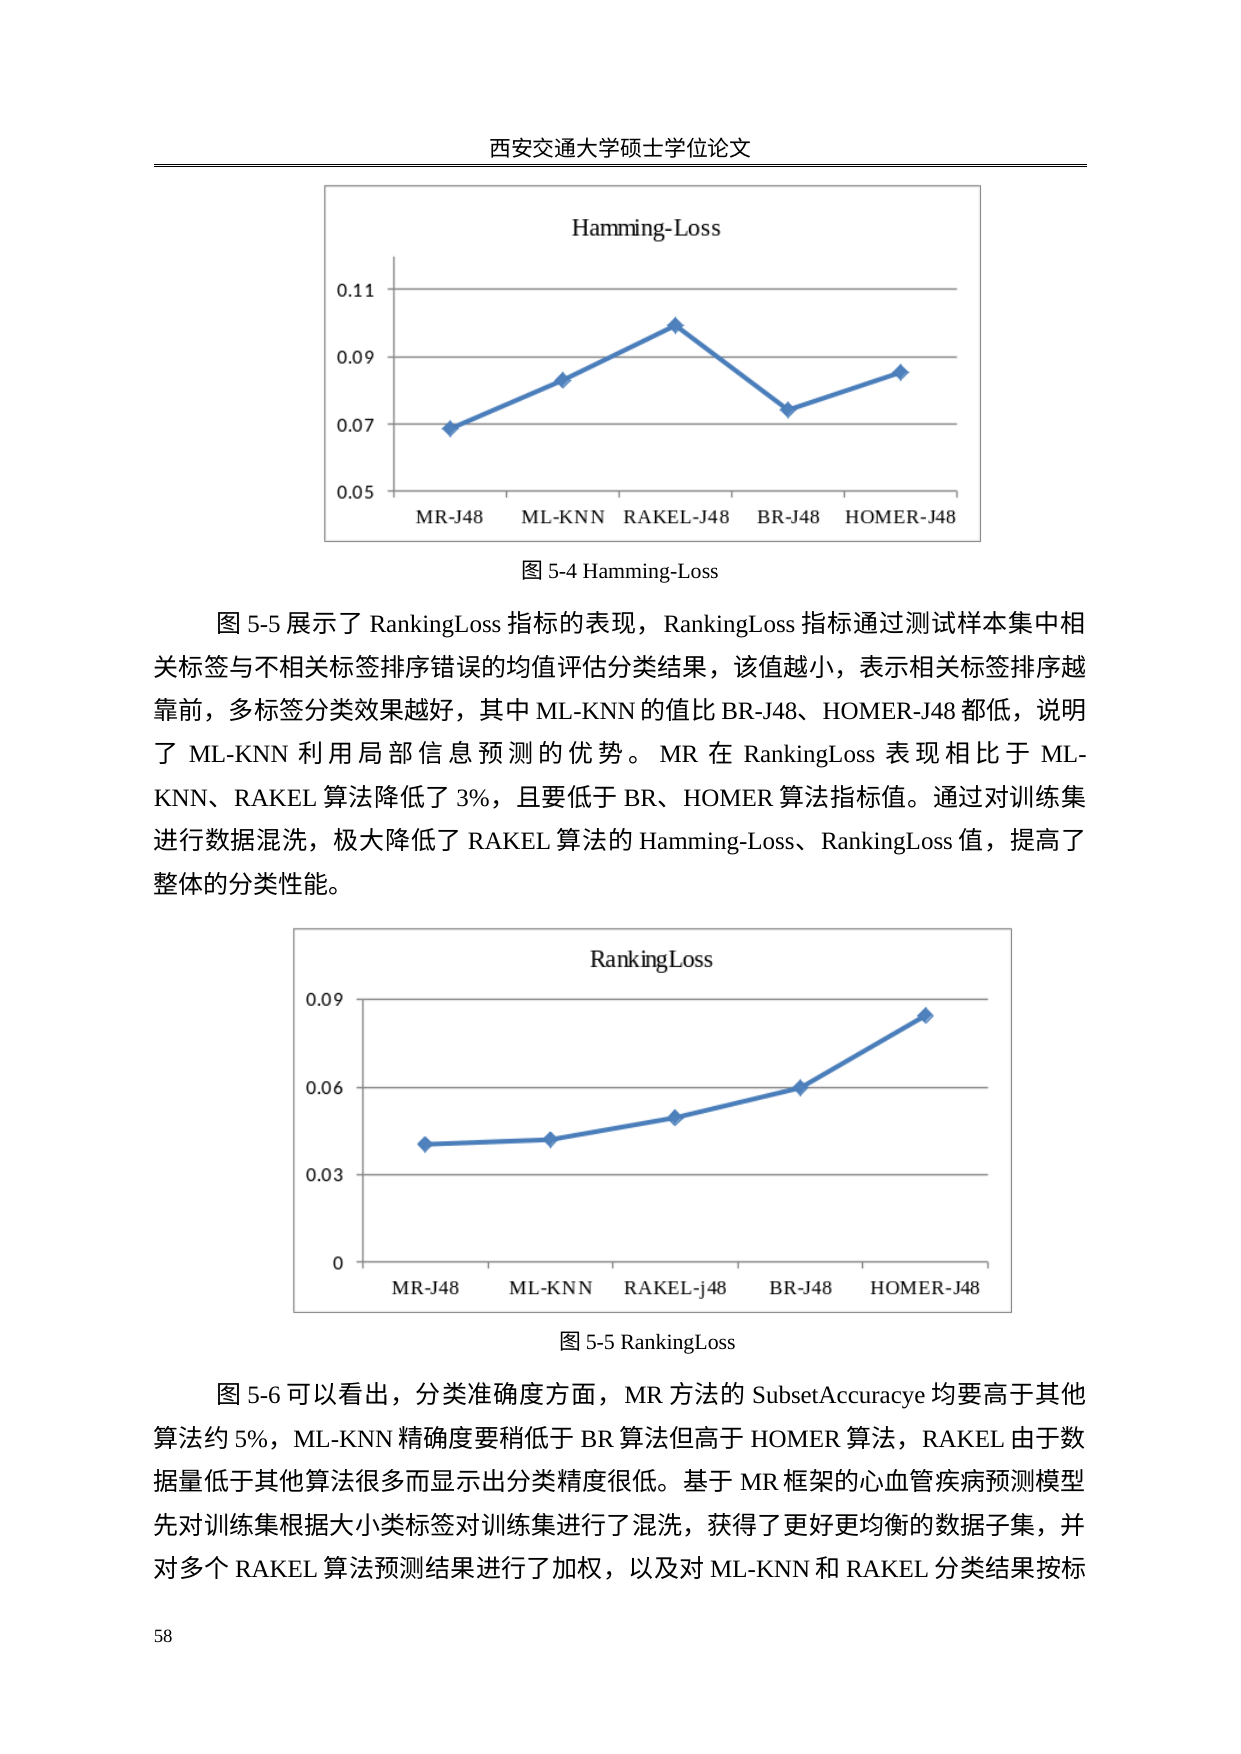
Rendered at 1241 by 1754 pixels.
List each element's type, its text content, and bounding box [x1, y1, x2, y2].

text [153, 1375, 1087, 1585]
text 图5-5 RankingLoss [153, 1324, 1087, 1356]
text 图5-5展示了RankingLoss指标的表现，RankingLoss指标通过测试样本集中相关标签与不相关标签排序错误的均值评估分类结果，该值越小，表示相关标签排序越靠前，多标签分类效果越好，其中ML-KNN的值比BR-J48、HOMER-J48都低，说明了ML-KNN利用局部信息预测的优势。MR在RankingLoss表现相比于ML-KNN、RAKEL算法降低了3%，且要低于BR、HOMER算法指标值。通过对训练集进行数据混洗，极大降低了RAKEL算法的Hamming-Loss、RankingLoss值，提高了整体的分类性能。 [153, 604, 1087, 901]
text 图5-4 Hamming-Loss [153, 553, 1087, 585]
